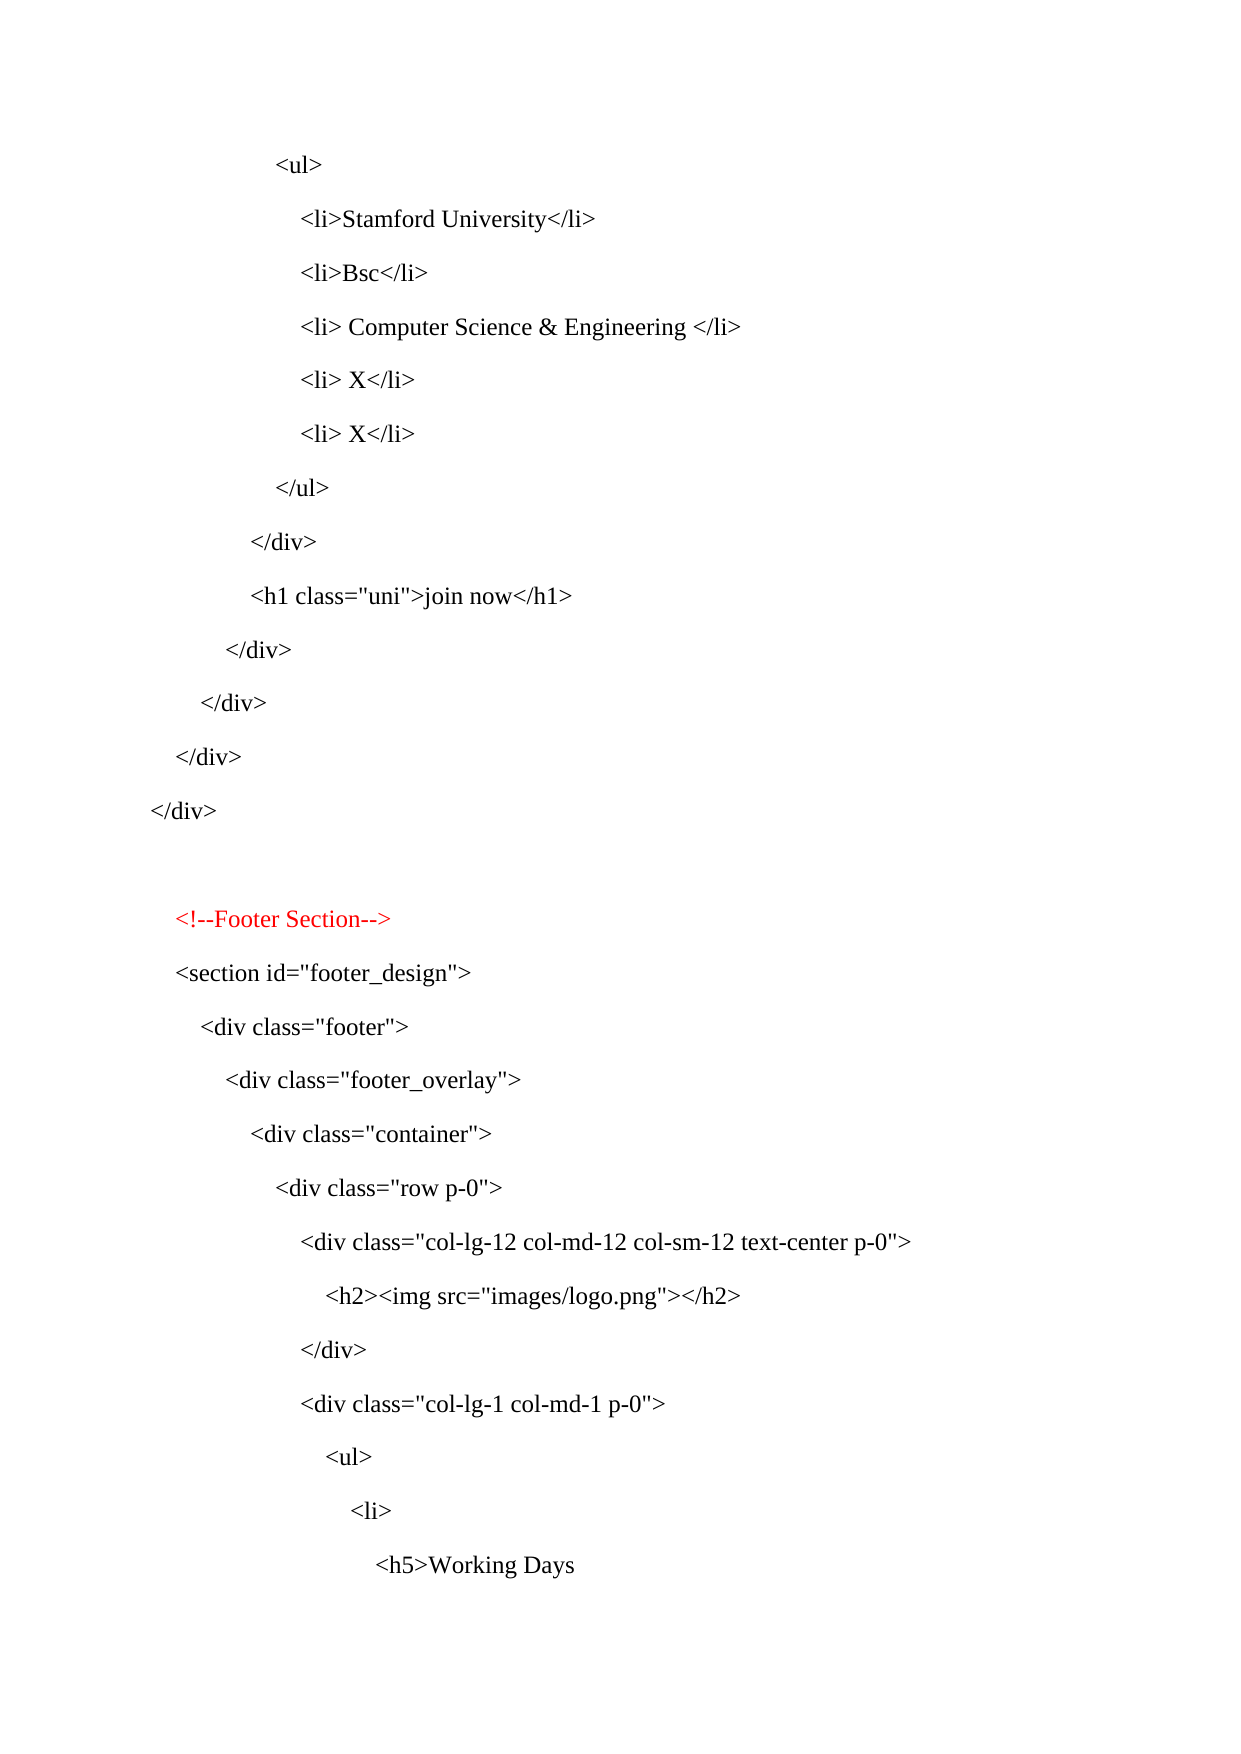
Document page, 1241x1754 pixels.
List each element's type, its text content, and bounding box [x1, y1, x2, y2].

text </div> [150, 742, 1090, 771]
text <h2><img src="images/logo.png"></h2> [150, 1281, 1090, 1310]
text </div> [150, 796, 1090, 825]
text </ul> [150, 473, 1090, 502]
text </div> [150, 635, 1090, 663]
text <div class="container"> [150, 1119, 1090, 1148]
text </div> [150, 688, 1090, 717]
text <div class="footer"> [150, 1012, 1090, 1040]
text <li> [150, 1496, 1090, 1525]
text <li>Bsc</li> [150, 258, 1090, 286]
text <h1 class="uni">join now</h1> [150, 581, 1090, 609]
text </div> [150, 527, 1090, 556]
text <section id="footer_design"> [150, 958, 1090, 987]
text <li> X</li> [150, 365, 1090, 394]
text <div class="row p-0"> [150, 1173, 1090, 1202]
text <ul> [150, 150, 1090, 179]
text <h5>Working Days [150, 1550, 1090, 1579]
text <div class="col-lg-1 col-md-1 p-0"> [150, 1389, 1090, 1417]
text </div> [150, 1335, 1090, 1363]
text <!--Footer Section--> [150, 904, 1090, 933]
text <li>Stamford University</li> [150, 204, 1090, 233]
text <div class="footer_overlay"> [150, 1066, 1090, 1094]
text <ul> [150, 1442, 1090, 1471]
text <li> X</li> [150, 419, 1090, 448]
text <div class="col-lg-12 col-md-12 col-sm-12 text-center p-0"> [150, 1227, 1090, 1256]
text <li> Computer Science & Engineering </li> [150, 312, 1090, 340]
